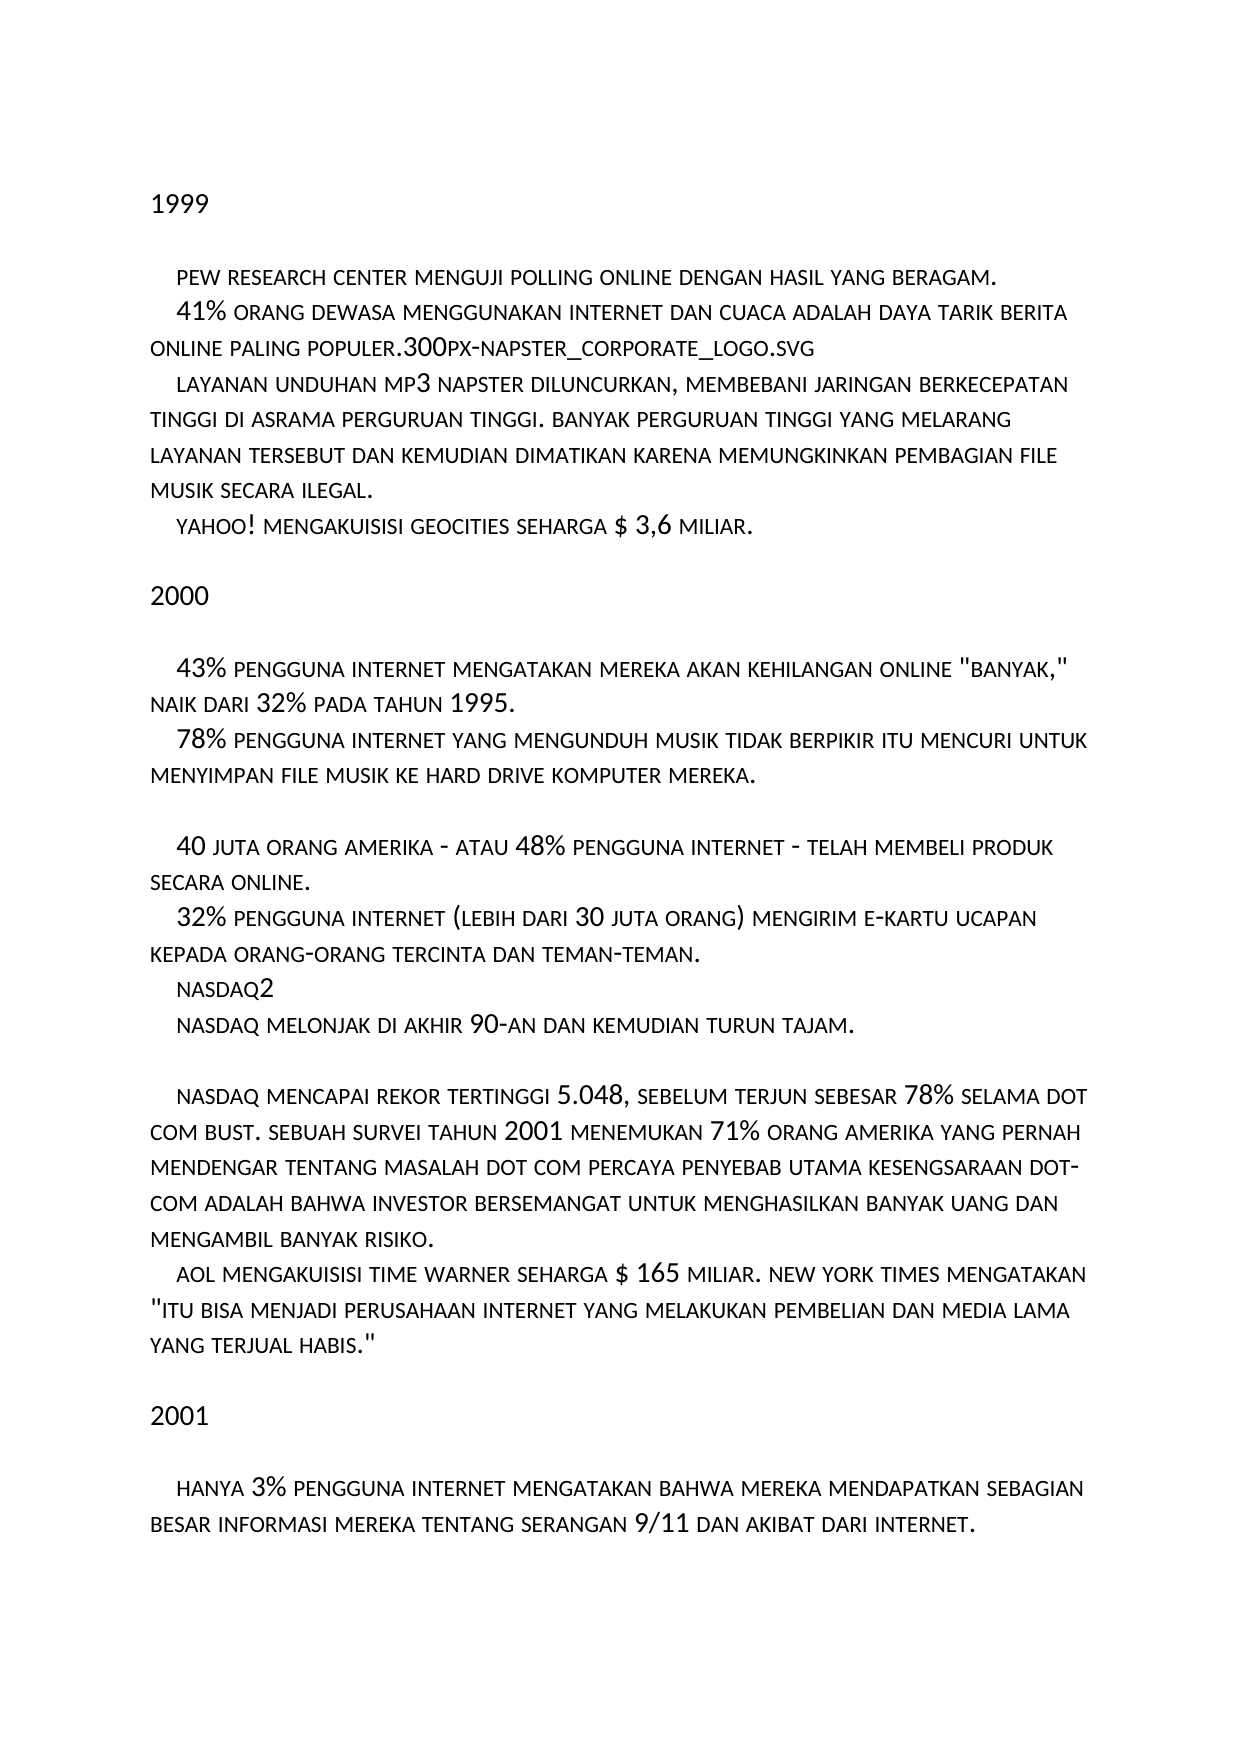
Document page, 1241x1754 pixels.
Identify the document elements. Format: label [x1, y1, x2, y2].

text [150, 150, 1090, 1575]
